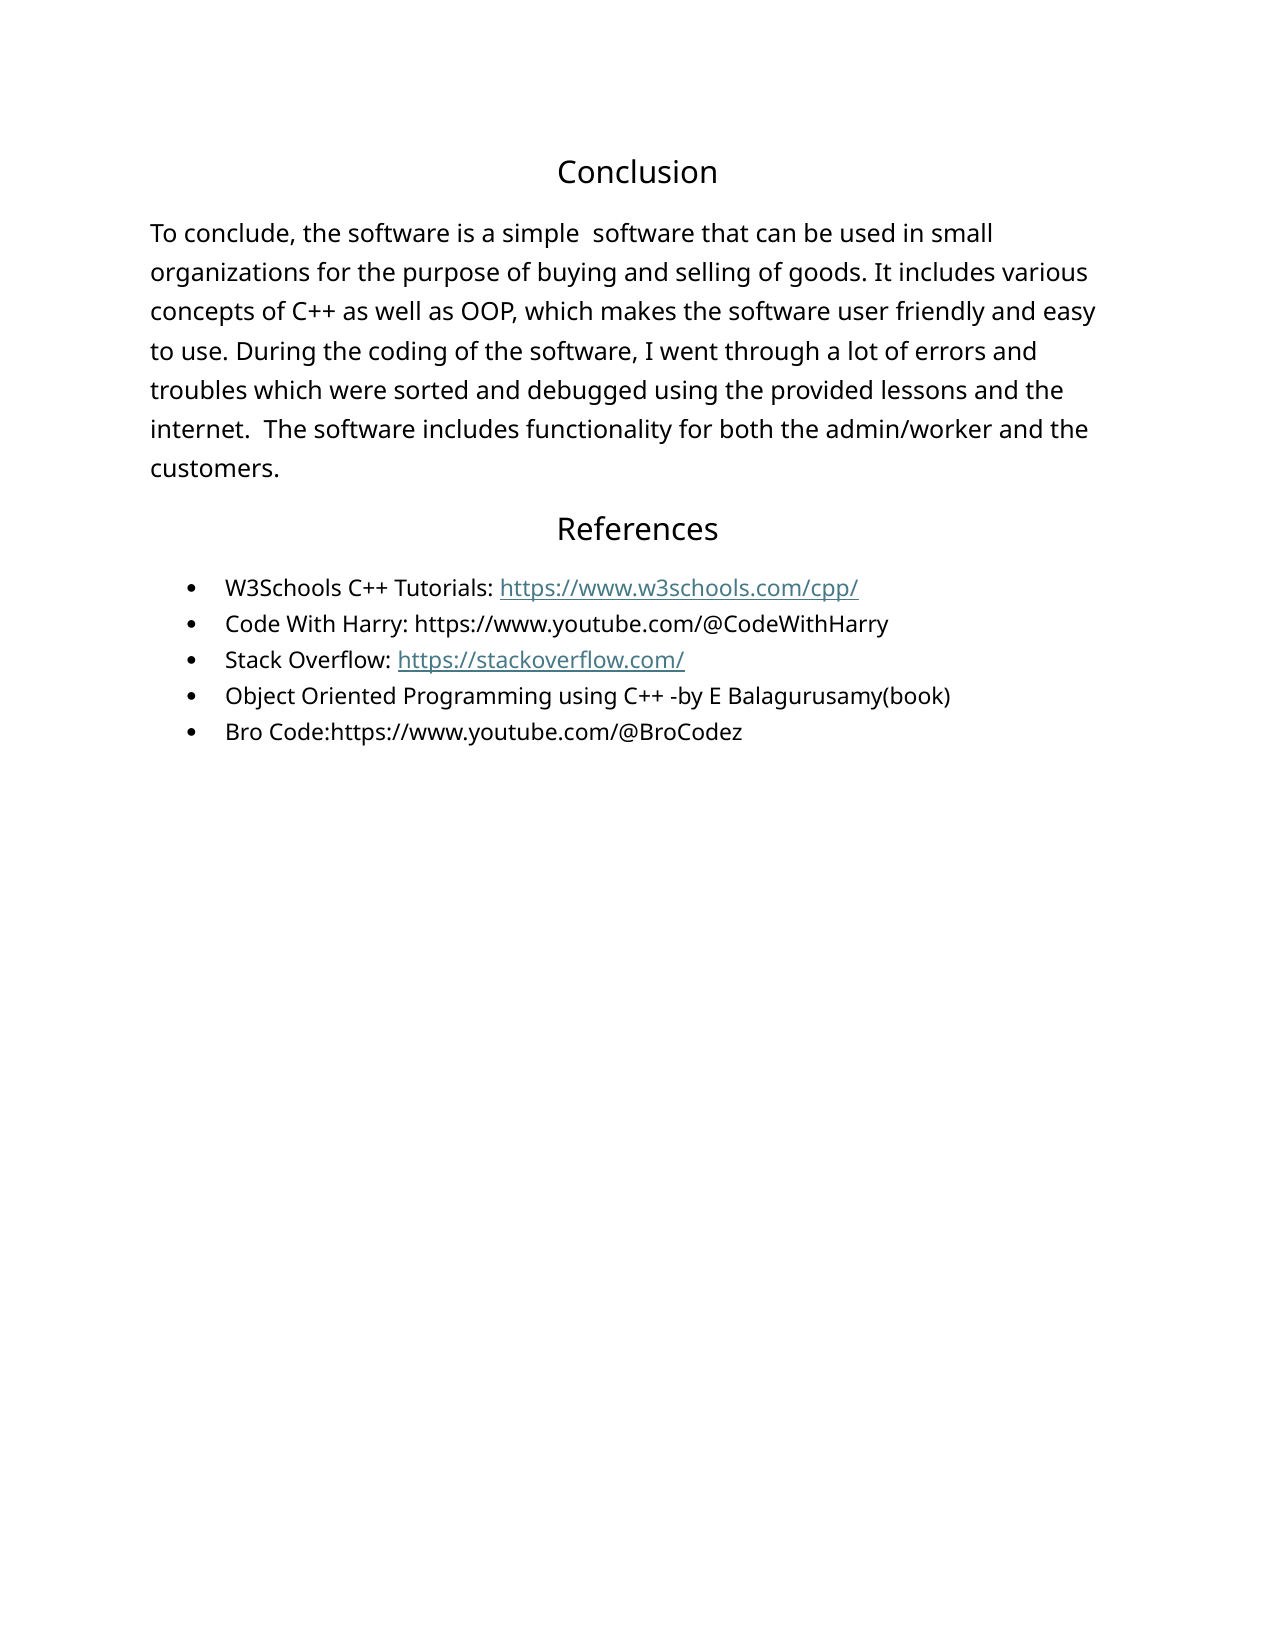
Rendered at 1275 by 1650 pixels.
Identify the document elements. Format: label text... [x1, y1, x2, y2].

text Conclusion [150, 150, 1125, 193]
list W3Schools C++ Tutorials: https://www.w3schools.com/cpp/ [187, 572, 1125, 603]
list Code With Harry: https://www.youtube.com/@CodeWithHarry [187, 608, 1125, 639]
list Bro Code:https://www.youtube.com/@BroCodez [187, 716, 1125, 747]
list Object Oriented Programming using C++ -by E Balagurusamy(book) [187, 680, 1125, 711]
list Stack Overflow: https://stackoverflow.com/ [187, 644, 1125, 675]
text To conclude, the software is a simple software that can be used in small organizations for the purpose of buying and selling of goods. It includes various concepts of C++ as well as OOP, which makes the software user friendly and easy to use. During the coding of the software, I went through a lot of errors and troubles which were sorted and debugged using the provided lessons and the internet. The software includes functionality for both the admin/worker and the customers. [150, 216, 1125, 485]
text References [150, 506, 1125, 549]
